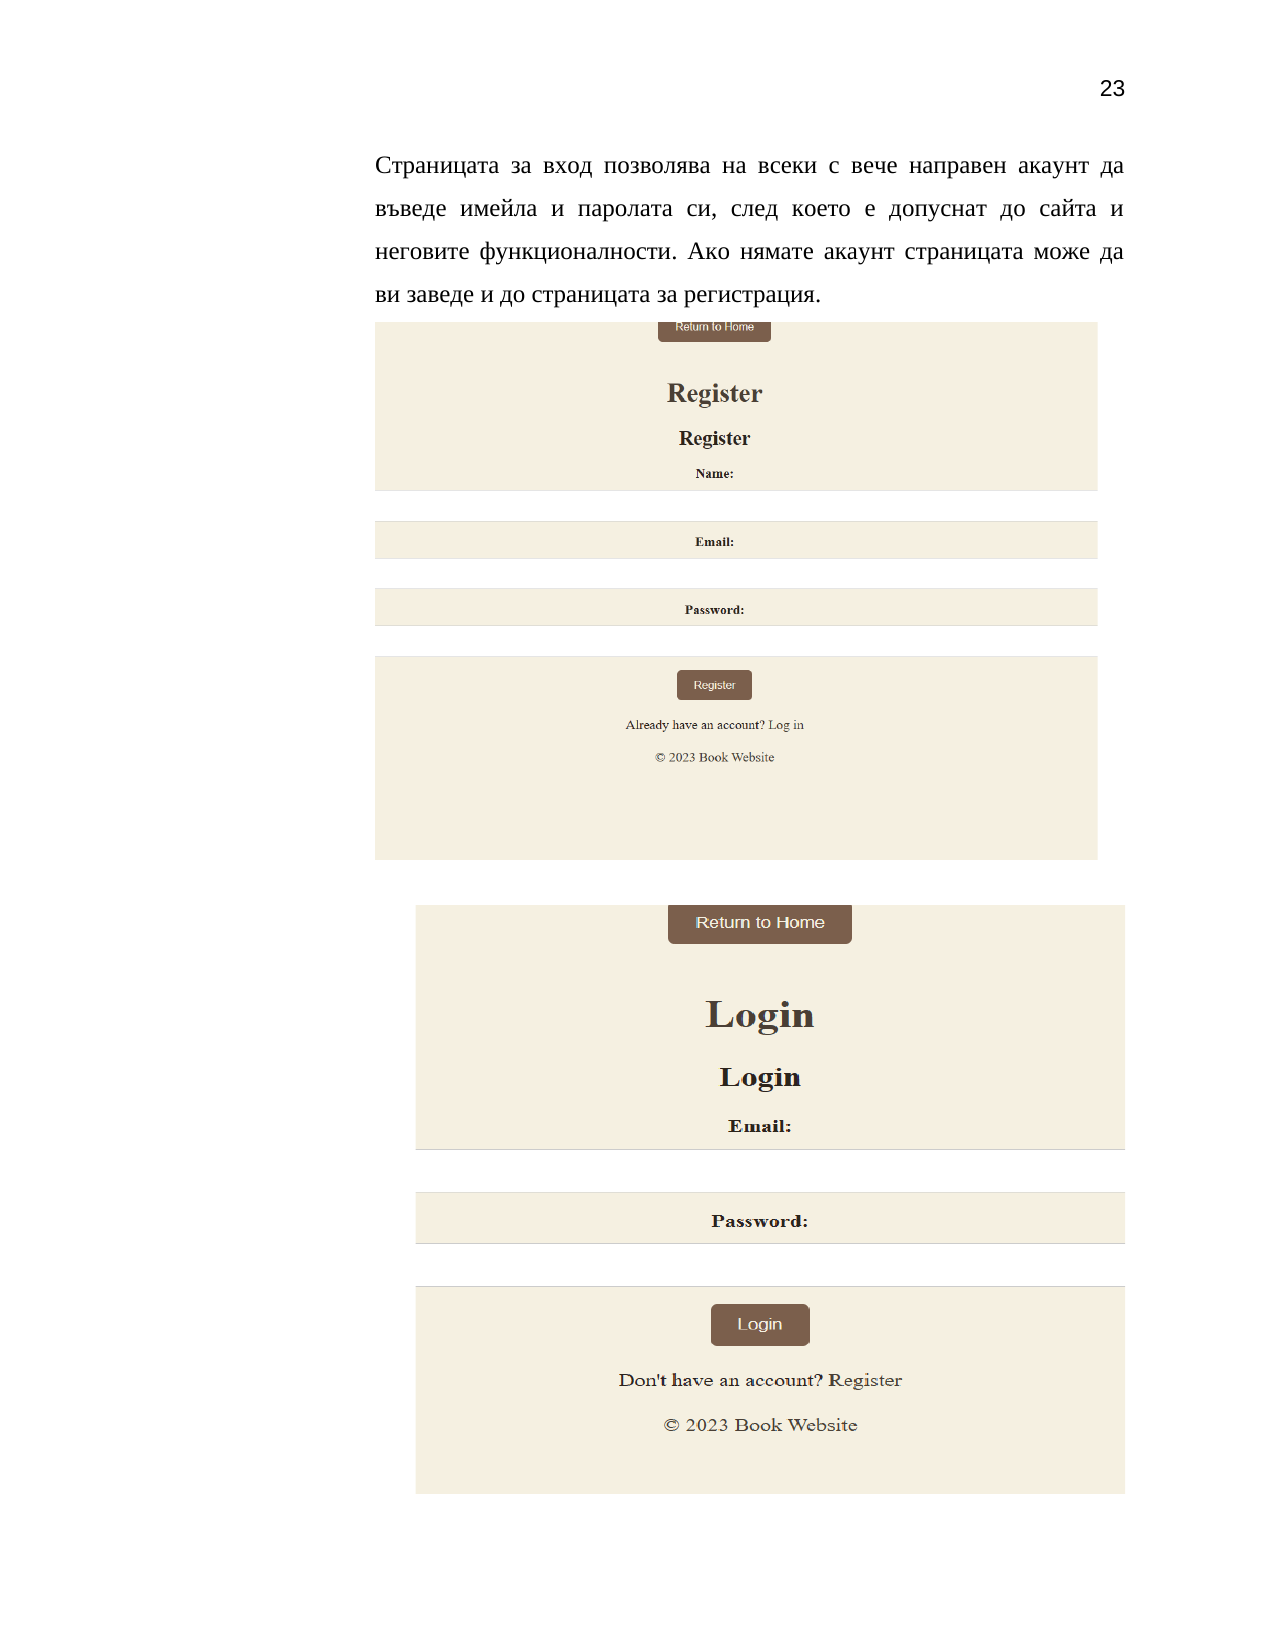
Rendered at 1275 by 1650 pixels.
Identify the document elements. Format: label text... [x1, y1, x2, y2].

picture [375, 322, 1098, 860]
text Страницата за вход позволява на всеки с вече направен акаунт да въведе имейла и паролата си, след което е допуснат до сайта и неговите функционалности. Ако нямате акаунт страницата може да ви заведе и до страницата за регистрация. [375, 150, 1125, 308]
picture [415, 905, 1125, 1494]
